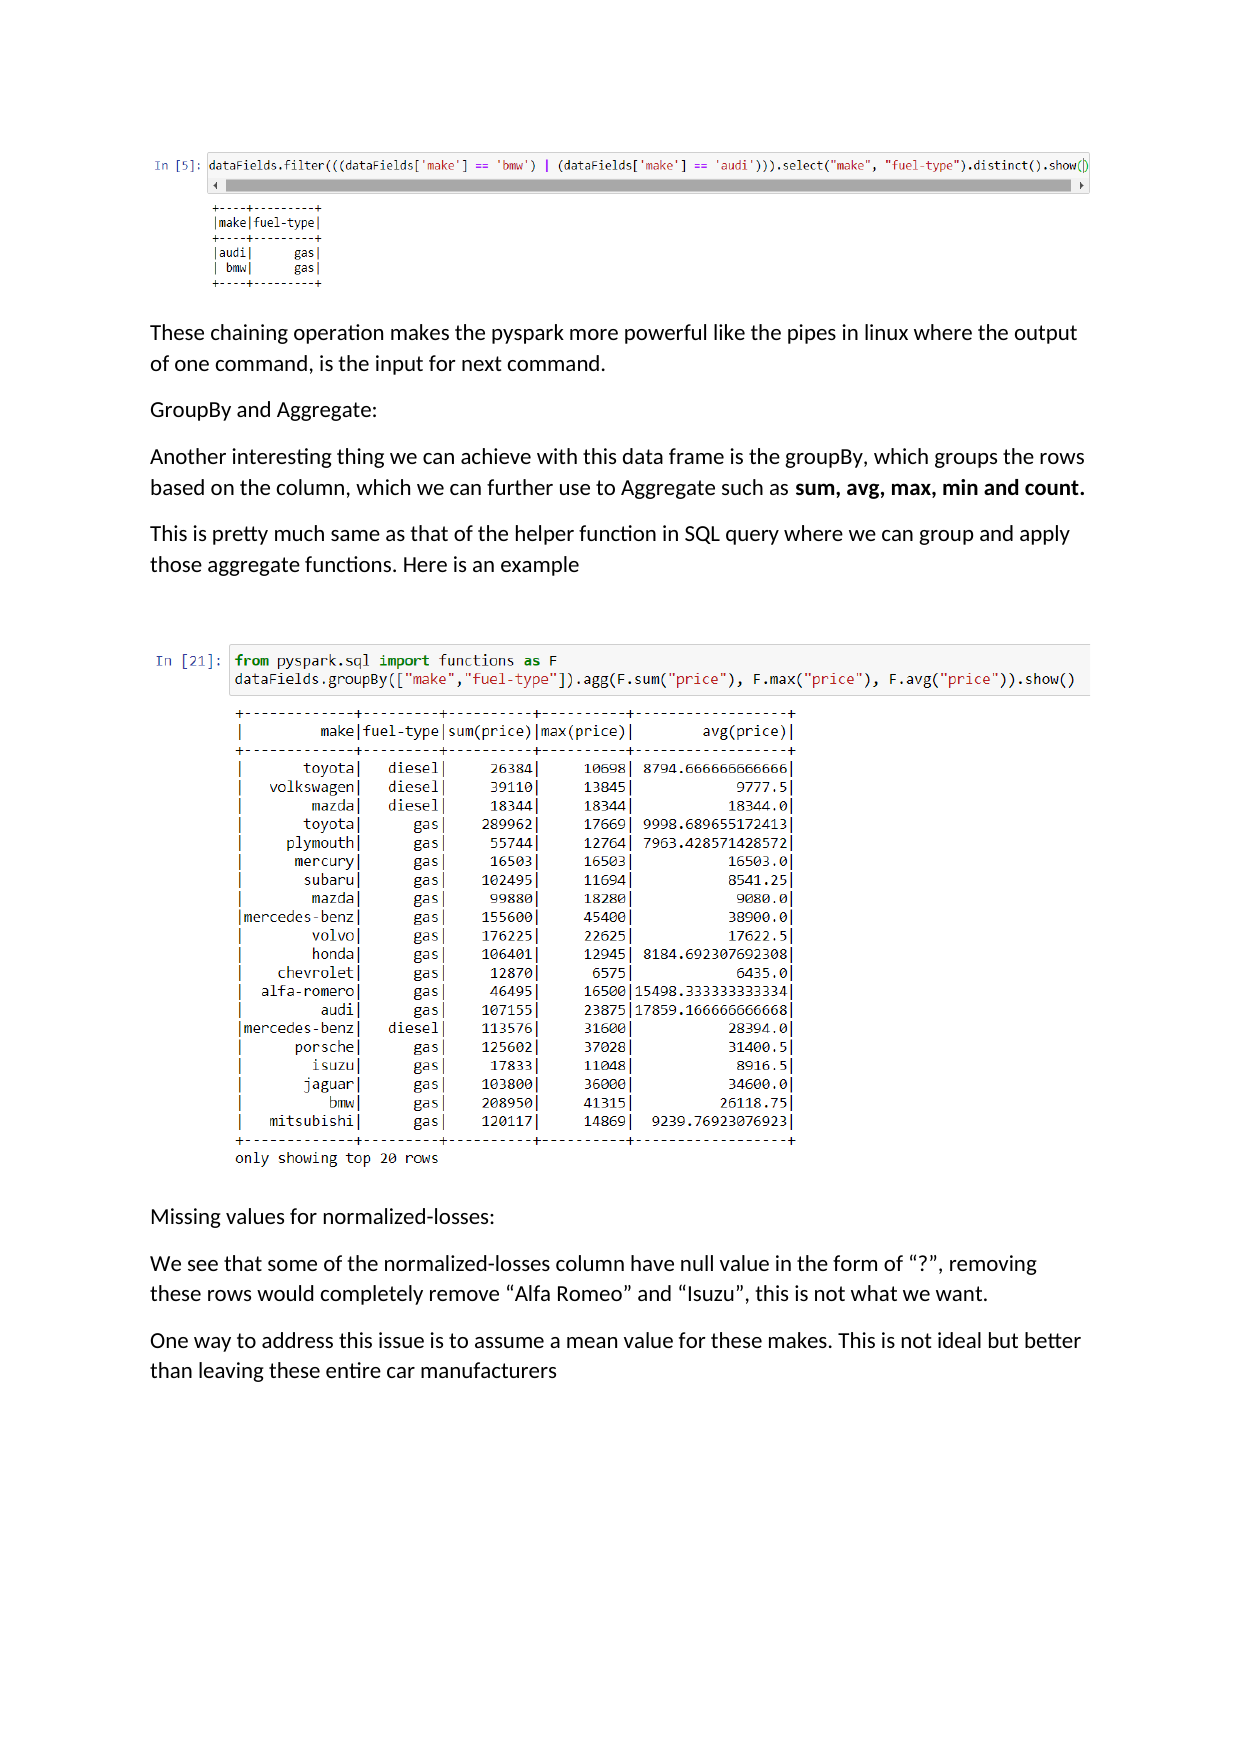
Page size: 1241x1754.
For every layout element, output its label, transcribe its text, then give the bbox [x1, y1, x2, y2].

text These chaining operation makes the pyspark more powerful like the pipes in linux where the output of one command, is the input for next command. [150, 318, 1090, 377]
text We see that some of the normalized-losses column have null value in the form of “?”, removing these rows would completely remove “Alfa Romeo” and “Isuzu”, this is not what we want. [150, 1249, 1090, 1307]
text GroupBy and Aggregate: [150, 396, 1090, 423]
text One way to address this issue is to assume a mean value for these makes. This is not ideal but better than leaving these entire car manufacturers [150, 1326, 1090, 1384]
text Another interesting thing we can achieve with this data frame is the groupBy, which groups the rows based on the column, which we can further use to Aggregate such as sum, avg, max, min and count. [150, 442, 1090, 501]
text Missing values for normalized-losses: [150, 1202, 1090, 1230]
picture [150, 150, 1091, 300]
picture [150, 643, 1091, 1184]
text This is pretty much same as that of the helper function in SQL query where we can group and apply those aggregate functions. Here is an example [150, 519, 1090, 578]
